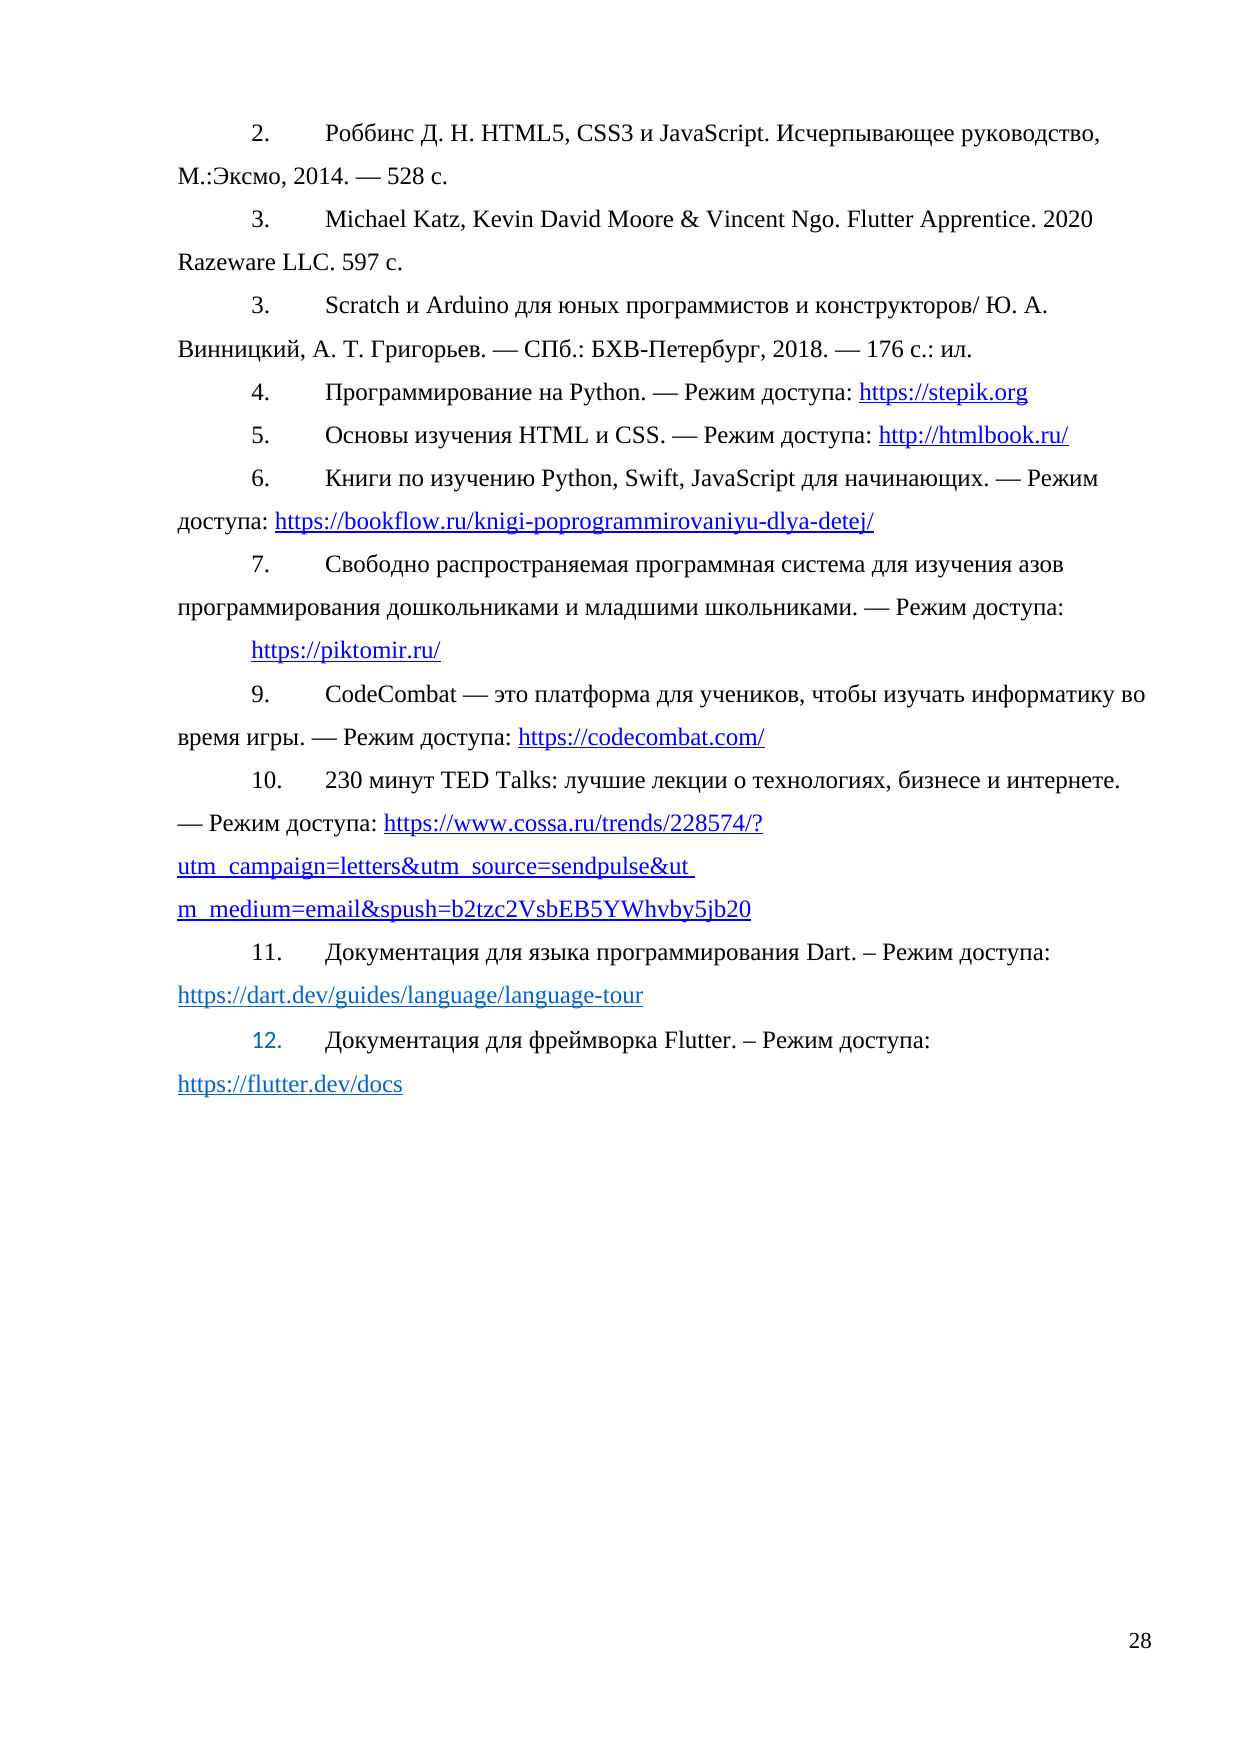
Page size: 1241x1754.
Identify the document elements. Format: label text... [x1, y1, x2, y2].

list Michael Katz, Kevin David Moore & Vincent Ngo. Flutter Apprentice. 2020 Razeware LLC. 597 c. [177, 204, 1152, 276]
list Документация для фреймворка Flutter. – Режим доступа: https://flutter.dev/docs [177, 1024, 1152, 1097]
list Основы изучения HTML и CSS. — Режим доступа: http://htmlbook.ru/ [177, 420, 1152, 449]
list CodeCombat — это платформа для учеников, чтобы изучать информатику во время игры. — Режим доступа: https://codecombat.com/ [177, 679, 1152, 751]
text https://piktomir.ru/ [177, 636, 1152, 664]
list Scratch и Arduino для юных программистов и конструкторов/ Ю. А. Винницкий, А. Т. Григорьев. — СПб.: БХВ-Петербург, 2018. — 176 с.: ил. [177, 291, 1152, 362]
list 230 минут TED Talks: лучшие лекции о технологиях, бизнесе и интернете. — Режим доступа: https://www.cossa.ru/trends/228574/?utm_campaign=letters&utm_source=sendpulse&ut m_medium=email&spush=b2tzc2VsbEB5YWhvby5jb20 [177, 765, 1152, 923]
list Свободно распространяемая программная система для изучения азов программирования дошкольниками и младшими школьниками. — Режим доступа: [177, 549, 1152, 621]
list Роббинс Д. Н. HTML5, CSS3 и JavaScript. Исчерпывающее руководство, М.:Эксмо, 2014. — 528 с. [177, 118, 1152, 190]
list Программирование на Python. — Режим доступа: https://stepik.org [177, 377, 1152, 406]
list Книги по изучению Python, Swift, JavaScript для начинающих. — Режим доступа: https://bookflow.ru/knigi-poprogrammirovaniyu-dlya-detej/ [177, 463, 1152, 535]
list Документация для языка программирования Dart. – Режим доступа: https://dart.dev/guides/language/language-tour [177, 937, 1152, 1009]
